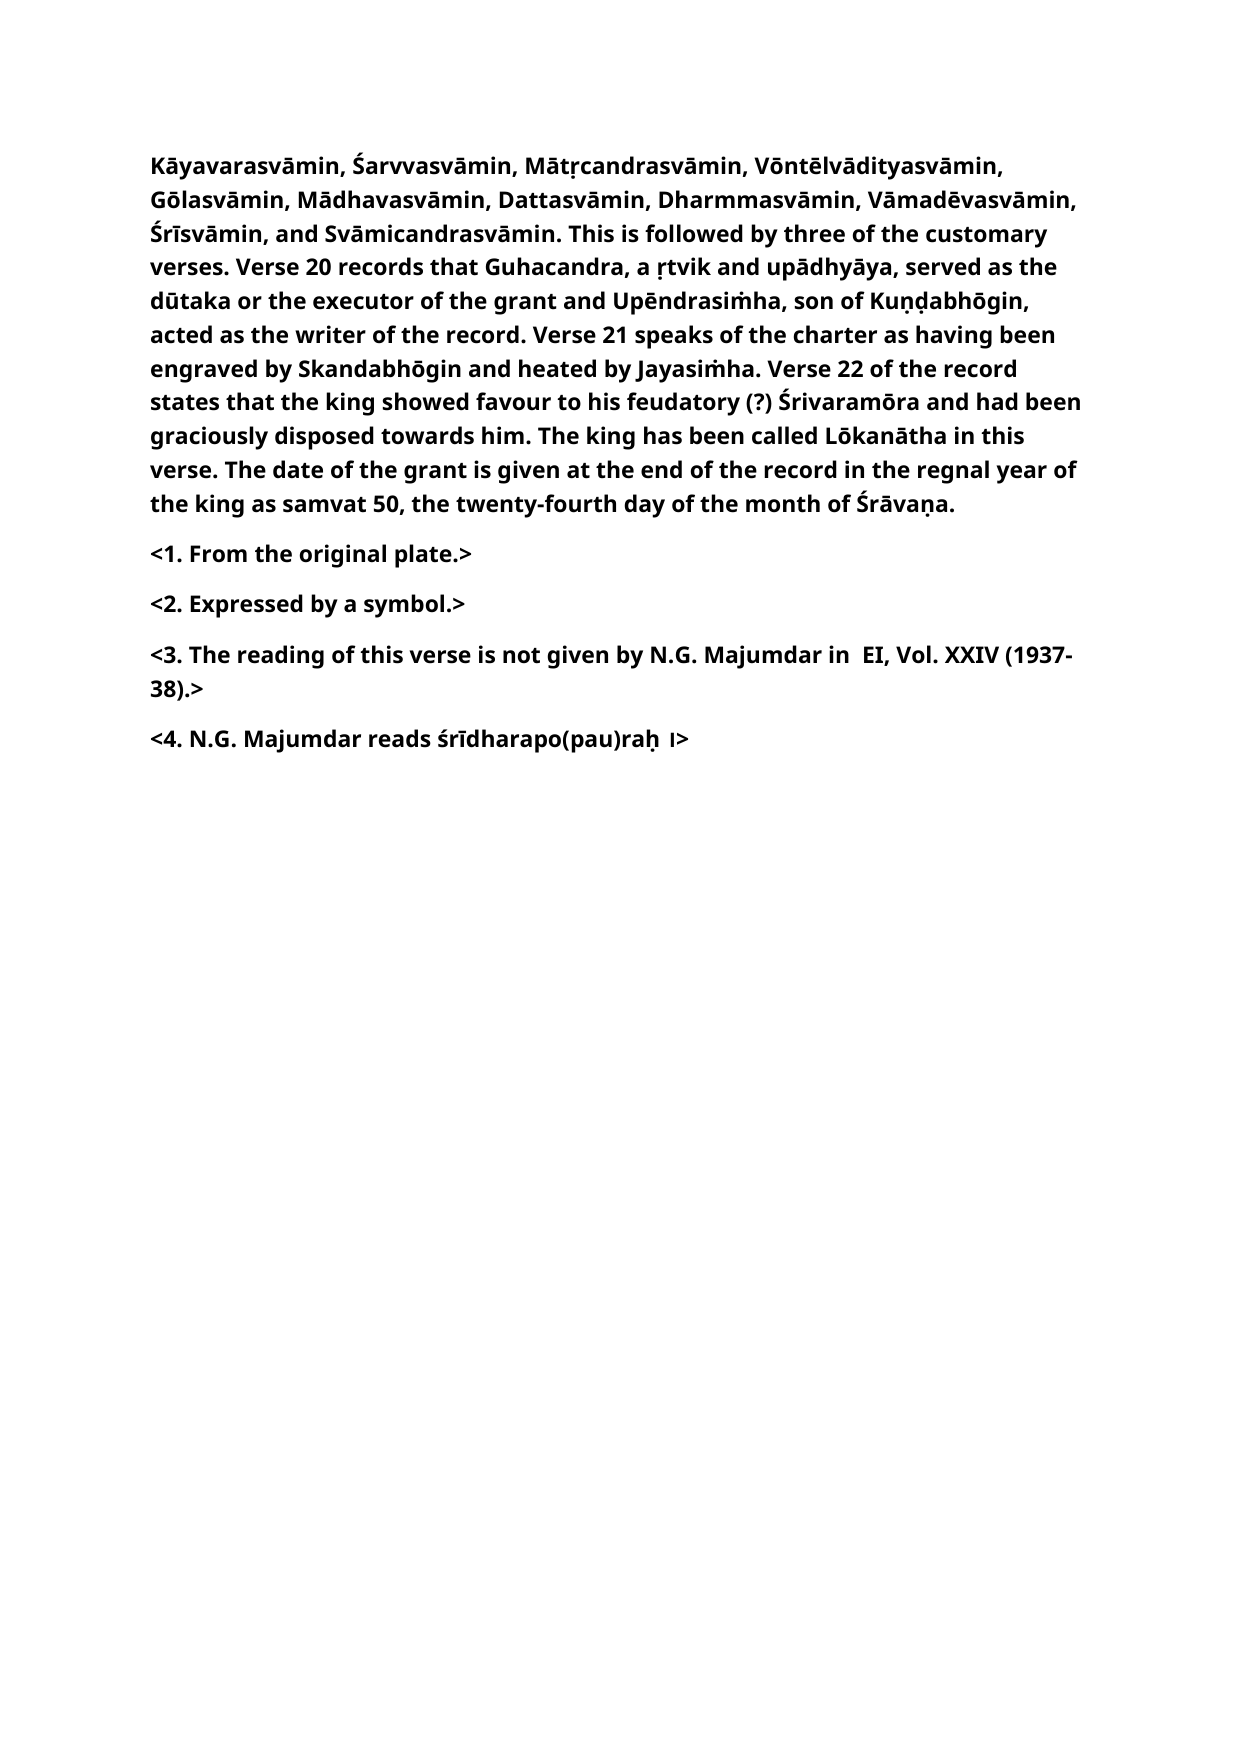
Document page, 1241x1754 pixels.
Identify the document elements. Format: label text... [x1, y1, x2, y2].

text <2. Expressed by a symbol.> [150, 588, 1090, 619]
text <4. N.G. Majumdar reads śrīdharapo(pau)raḥ ।> [150, 723, 1090, 757]
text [150, 150, 1090, 519]
text <3. The reading of this verse is not given by N.G. Majumdar in EI, Vol. XXIV (1937-38).> [150, 639, 1090, 704]
text <1. From the original plate.> [150, 538, 1090, 569]
